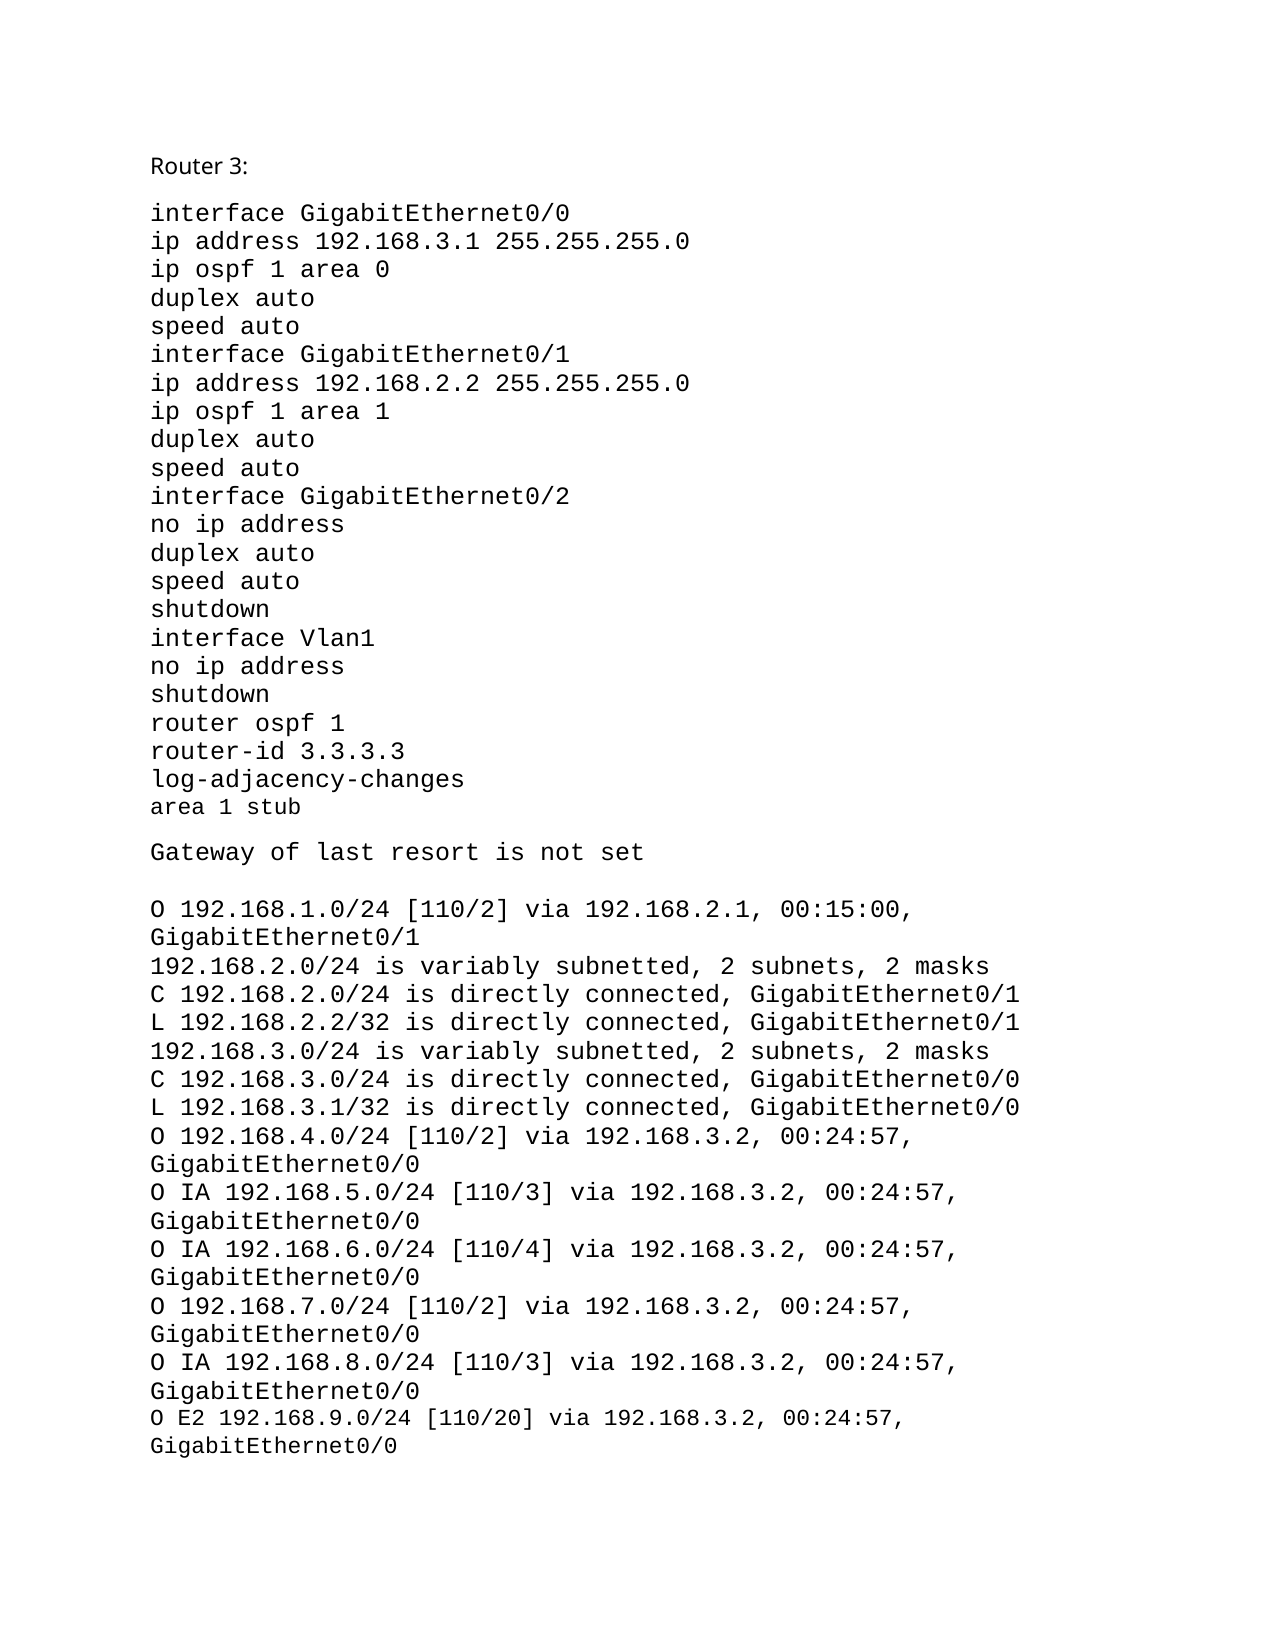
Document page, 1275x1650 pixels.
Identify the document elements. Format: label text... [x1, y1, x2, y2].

text ip address 192.168.3.1 255.255.255.0 [150, 229, 1125, 257]
text router-id 3.3.3.3 [150, 739, 1125, 767]
text speed auto [150, 455, 1125, 484]
text ip ospf 1 area 0 [150, 257, 1125, 285]
text interface GigabitEthernet0/2 [150, 484, 1125, 512]
text Router 3: [150, 150, 1125, 181]
text C 192.168.3.0/24 is directly connected, GigabitEthernet0/0 [150, 1067, 1125, 1095]
text C 192.168.2.0/24 is directly connected, GigabitEthernet0/1 [150, 982, 1125, 1010]
text no ip address [150, 512, 1125, 540]
text shutdown [150, 682, 1125, 710]
text interface GigabitEthernet0/1 [150, 342, 1125, 370]
text L 192.168.2.2/32 is directly connected, GigabitEthernet0/1 [150, 1010, 1125, 1038]
text O IA 192.168.5.0/24 [110/3] via 192.168.3.2, 00:24:57, GigabitEthernet0/0 [150, 1180, 1125, 1237]
text speed auto [150, 569, 1125, 597]
text duplex auto [150, 427, 1125, 455]
text no ip address [150, 654, 1125, 682]
text O 192.168.4.0/24 [110/2] via 192.168.3.2, 00:24:57, GigabitEthernet0/0 [150, 1123, 1125, 1180]
text area 1 stub [150, 795, 1125, 821]
text Gateway of last resort is not set [150, 840, 1125, 868]
text O E2 192.168.9.0/24 [110/20] via 192.168.3.2, 00:24:57, GigabitEthernet0/0 [150, 1407, 1125, 1461]
text duplex auto [150, 285, 1125, 314]
text O IA 192.168.6.0/24 [110/4] via 192.168.3.2, 00:24:57, GigabitEthernet0/0 [150, 1237, 1125, 1293]
text O IA 192.168.8.0/24 [110/3] via 192.168.3.2, 00:24:57, GigabitEthernet0/0 [150, 1350, 1125, 1407]
text router ospf 1 [150, 710, 1125, 739]
text duplex auto [150, 540, 1125, 569]
text speed auto [150, 314, 1125, 342]
text shutdown [150, 597, 1125, 625]
text 192.168.3.0/24 is variably subnetted, 2 subnets, 2 masks [150, 1038, 1125, 1067]
text L 192.168.3.1/32 is directly connected, GigabitEthernet0/0 [150, 1095, 1125, 1123]
text ip address 192.168.2.2 255.255.255.0 [150, 370, 1125, 399]
text interface Vlan1 [150, 625, 1125, 654]
text log-adjacency-changes [150, 767, 1125, 795]
text ip ospf 1 area 1 [150, 399, 1125, 427]
text 192.168.2.0/24 is variably subnetted, 2 subnets, 2 masks [150, 953, 1125, 982]
text O 192.168.1.0/24 [110/2] via 192.168.2.1, 00:15:00, GigabitEthernet0/1 [150, 897, 1125, 953]
text O 192.168.7.0/24 [110/2] via 192.168.3.2, 00:24:57, GigabitEthernet0/0 [150, 1293, 1125, 1350]
text interface GigabitEthernet0/0 [150, 200, 1125, 229]
